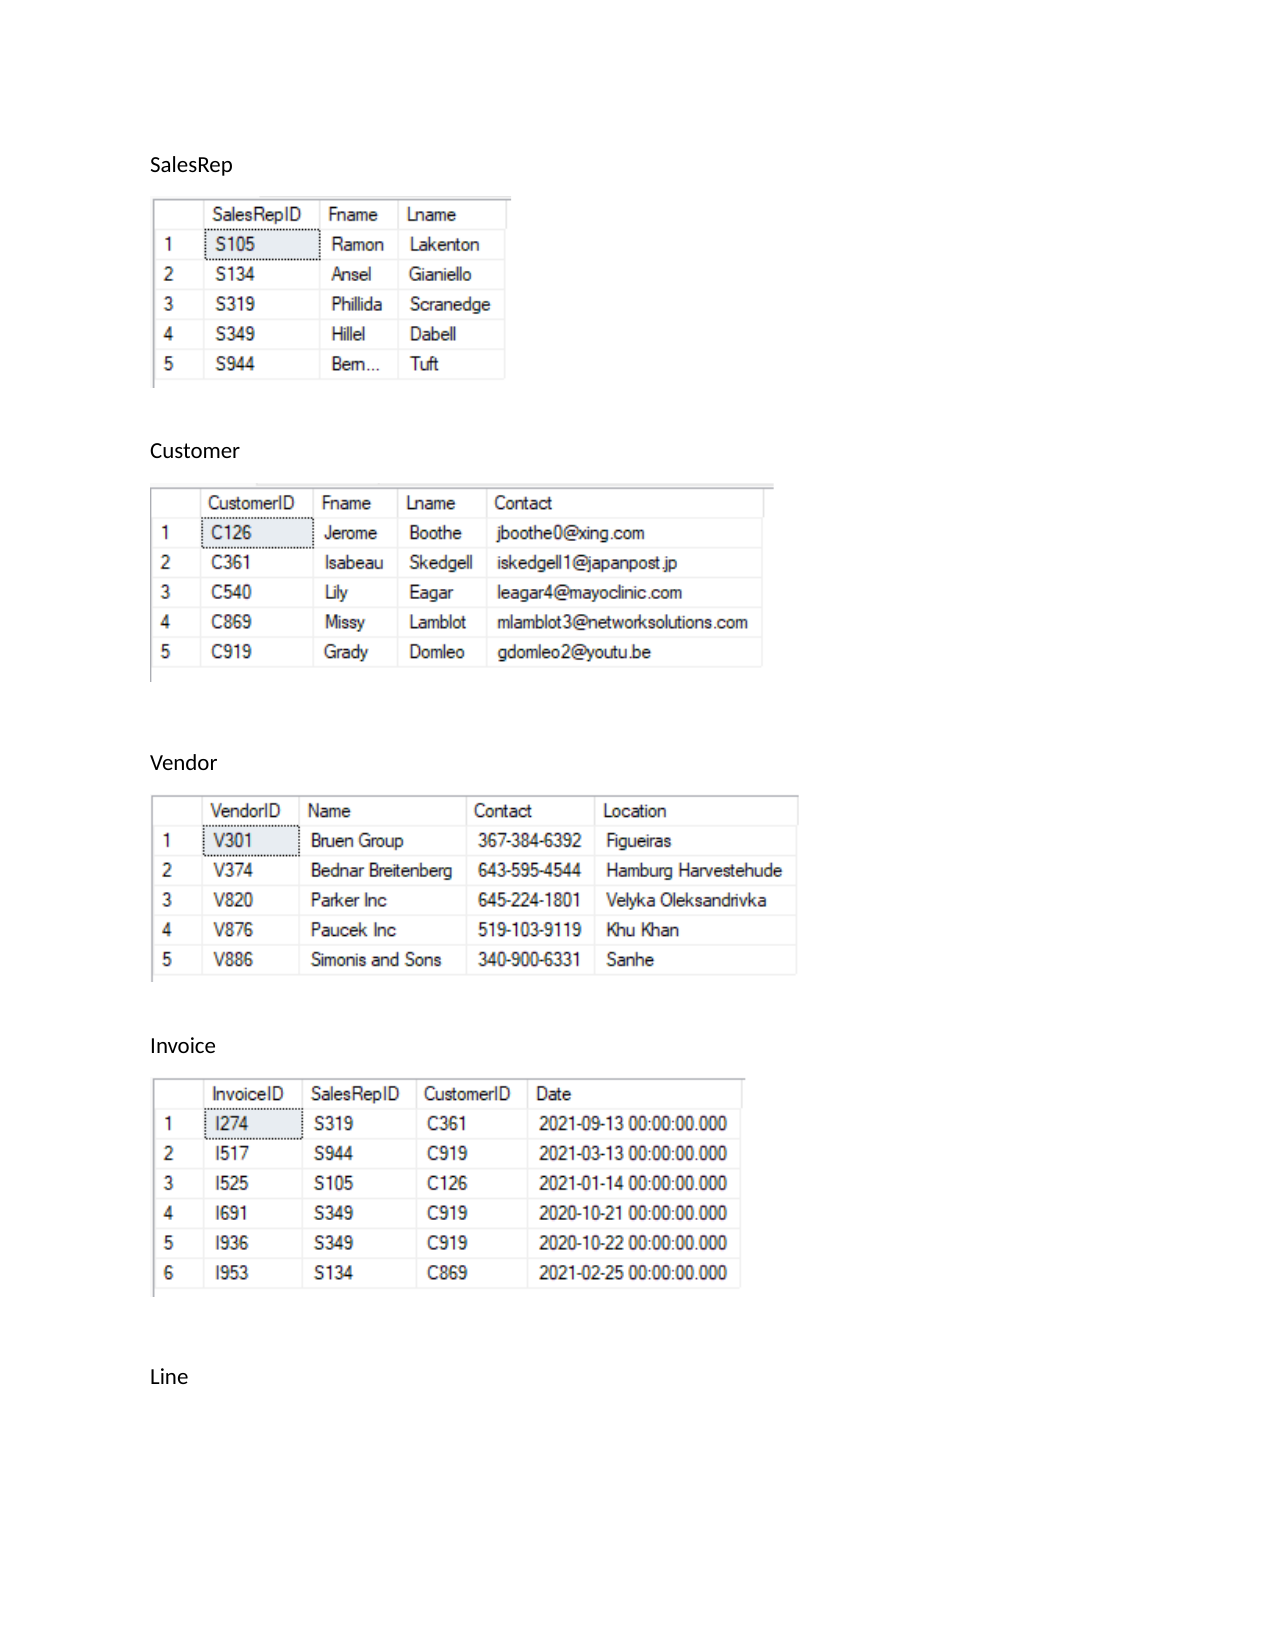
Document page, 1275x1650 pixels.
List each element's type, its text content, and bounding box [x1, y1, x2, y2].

picture [150, 196, 512, 388]
text Line [150, 1362, 1125, 1390]
text Vendor [150, 748, 1125, 776]
text Customer [150, 437, 1125, 464]
text Invoice [150, 1031, 1125, 1059]
picture [150, 483, 774, 682]
picture [150, 794, 799, 982]
text SalesRep [150, 150, 1125, 178]
picture [150, 1077, 746, 1297]
